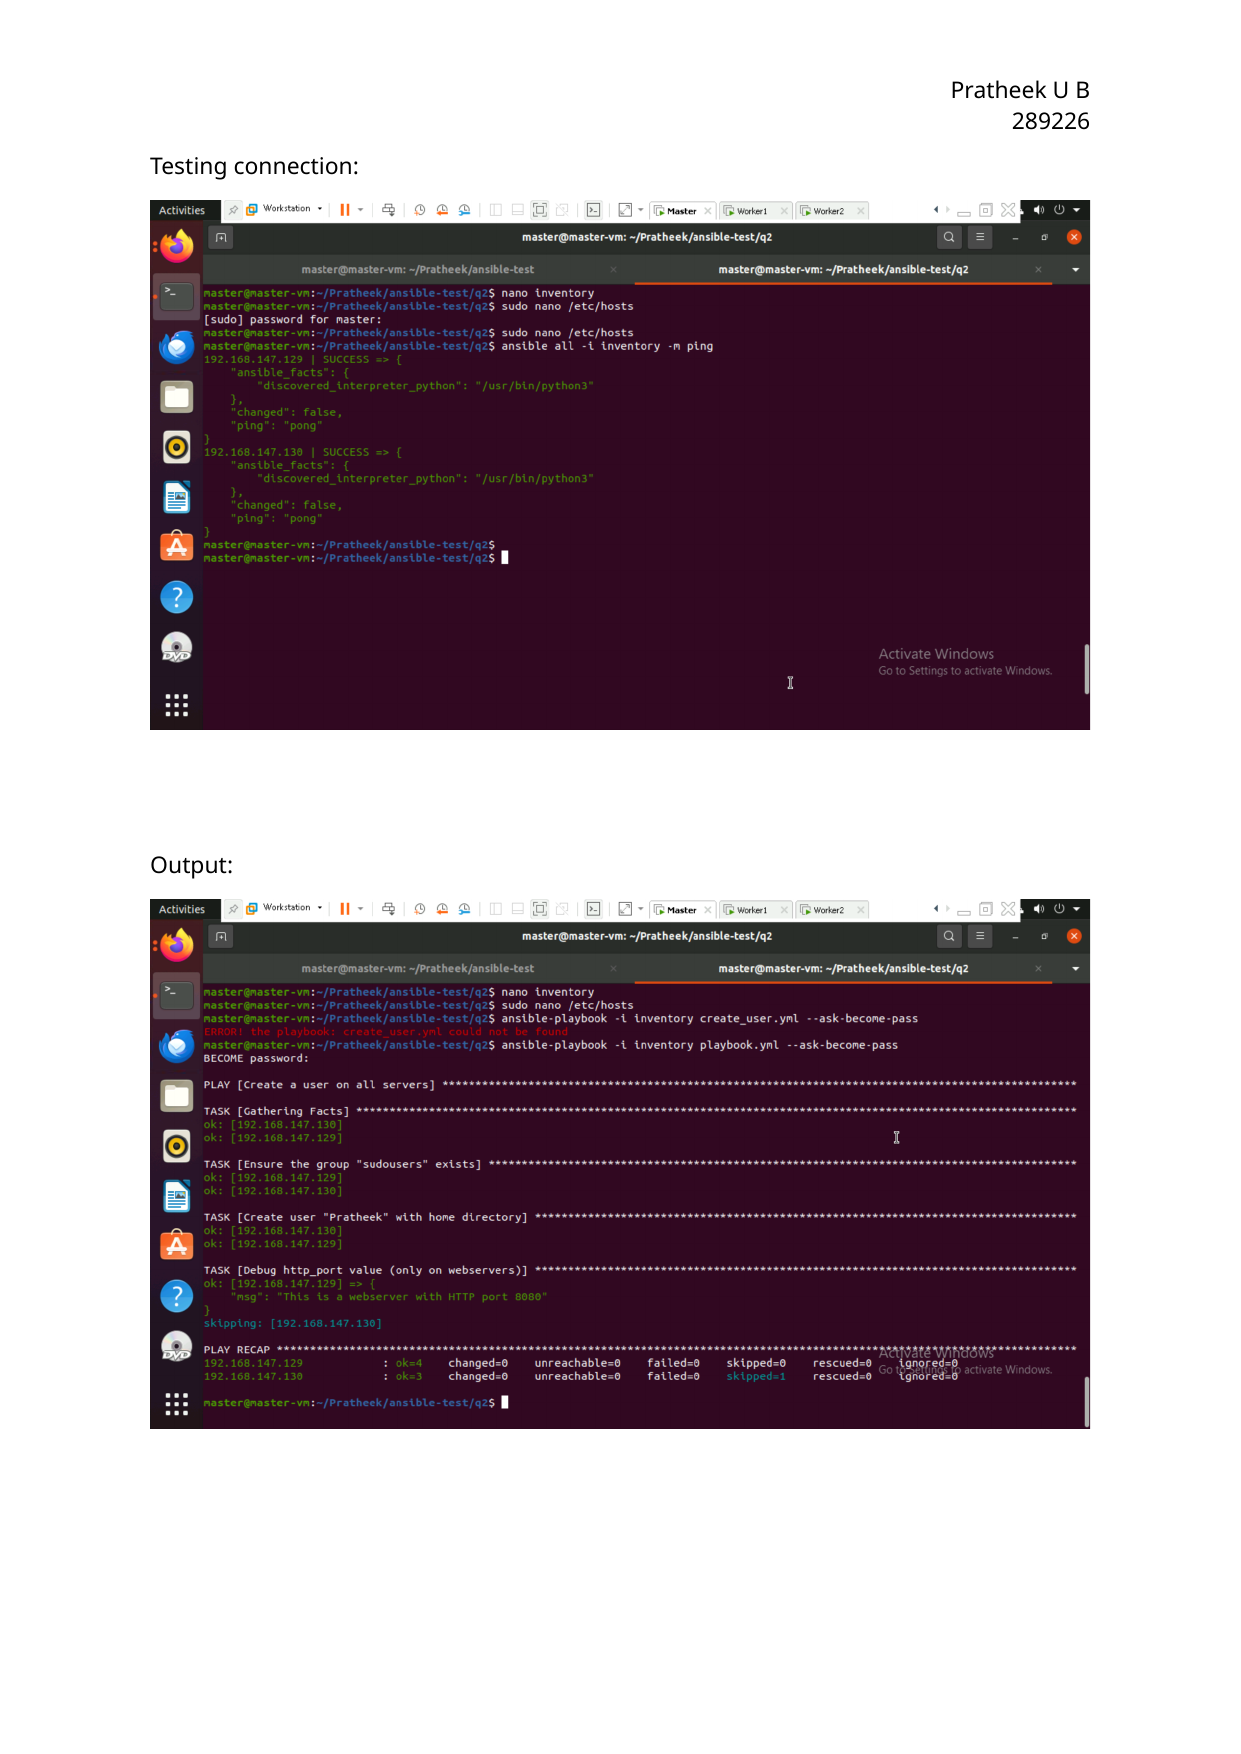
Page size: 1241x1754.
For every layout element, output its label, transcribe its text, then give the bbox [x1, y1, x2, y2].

text Output: [150, 849, 1090, 881]
picture [150, 899, 1091, 1429]
picture [150, 200, 1091, 730]
text Testing connection: [150, 150, 1090, 181]
